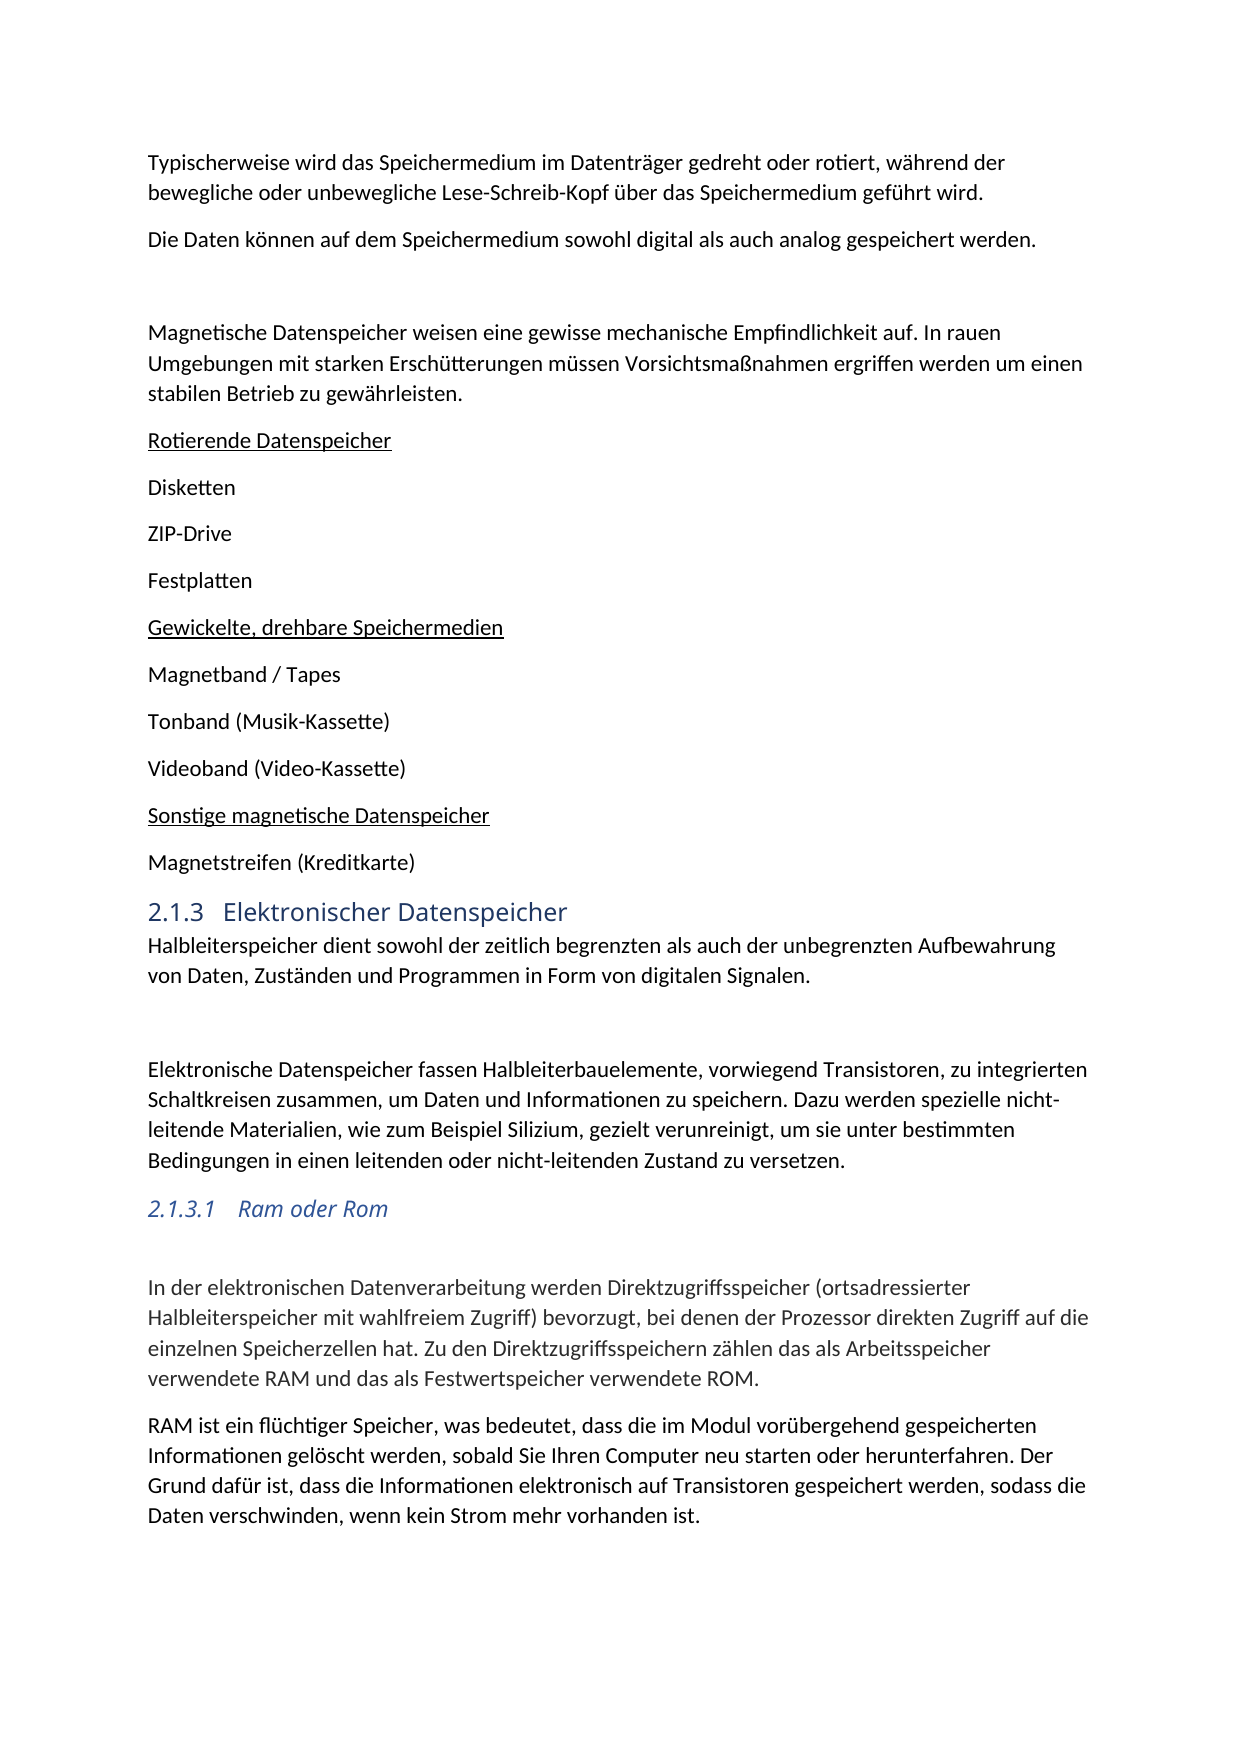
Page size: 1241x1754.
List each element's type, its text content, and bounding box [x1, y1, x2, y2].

text ZIP-Drive [148, 519, 1093, 547]
text In der elektronischen Datenverarbeitung werden Direktzugriffsspeicher (ortsadressierter Halbleiterspeicher mit wahlfreiem Zugriff) bevorzugt, bei denen der Prozessor direkten Zugriff auf die einzelnen Speicherzellen hat. Zu den Direktzugriffsspeichern zählen das als Arbeitsspeicher verwendete RAM und das als Festwertspeicher verwendete ROM. [148, 1273, 1093, 1392]
text Magnetische Datenspeicher weisen eine gewisse mechanische Empfindlichkeit auf. In rauen Umgebungen mit starken Erschütterungen müssen Vorsichtsmaßnahmen ergriffen werden um einen stabilen Betrieb zu gewährleisten. [148, 318, 1093, 407]
text Magnetstreifen (Kreditkarte) [148, 848, 1093, 876]
text Tonband (Musik-Kassette) [148, 707, 1093, 735]
text Halbleiterspeicher dient sowohl der zeitlich begrenzten als auch der unbegrenzten Aufbewahrung von Daten, Zuständen und Programmen in Form von digitalen Signalen. [148, 931, 1093, 989]
subtitle Ram oder Rom [148, 1193, 1093, 1224]
text Videoband (Video-Kassette) [148, 754, 1093, 782]
text Disketten [148, 473, 1093, 501]
text Sonstige magnetische Datenspeicher [148, 801, 1093, 829]
subtitle Elektronischer Datenspeicher [148, 894, 1093, 928]
text Typischerweise wird das Speichermedium im Datenträger gedreht oder rotiert, während der bewegliche oder unbewegliche Lese-Schreib-Kopf über das Speichermedium geführt wird. [148, 148, 1093, 206]
text Die Daten können auf dem Speichermedium sowohl digital als auch analog gespeichert werden. [148, 225, 1093, 253]
text Gewickelte, drehbare Speichermedien [148, 613, 1093, 641]
text Rotierende Datenspeicher [148, 426, 1093, 454]
text Elektronische Datenspeicher fassen Halbleiterbauelemente, vorwiegend Transistoren, zu integrierten Schaltkreisen zusammen, um Daten und Informationen zu speichern. Dazu werden spezielle nicht-leitende Materialien, wie zum Beispiel Silizium, gezielt verunreinigt, um sie unter bestimmten Bedingungen in einen leitenden oder nicht-leitenden Zustand zu versetzen. [148, 1055, 1093, 1174]
text Magnetband / Tapes [148, 660, 1093, 688]
text RAM ist ein flüchtiger Speicher, was bedeutet, dass die im Modul vorübergehend gespeicherten Informationen gelöscht werden, sobald Sie Ihren Computer neu starten oder herunterfahren. Der Grund dafür ist, dass die Informationen elektronisch auf Transistoren gespeichert werden, sodass die Daten verschwinden, wenn kein Strom mehr vorhanden ist. [148, 1411, 1093, 1529]
text Festplatten [148, 566, 1093, 594]
